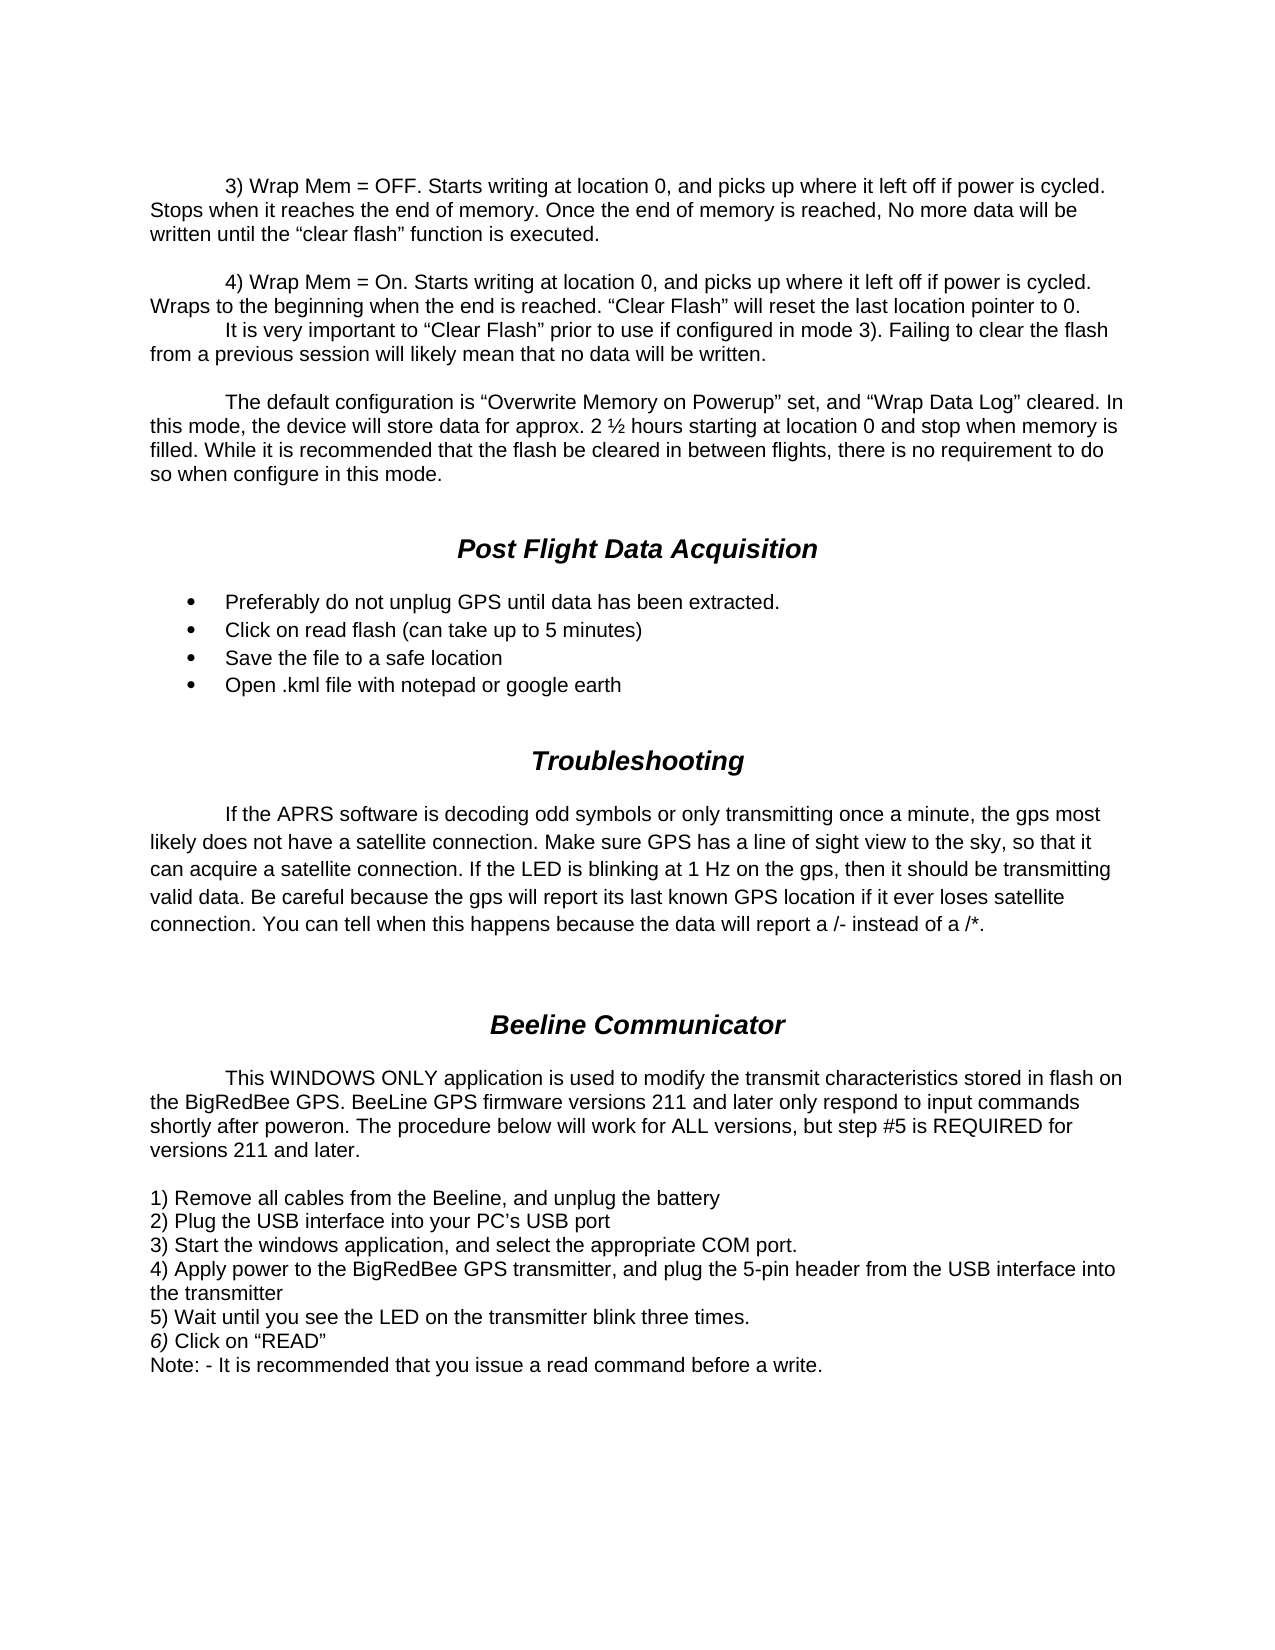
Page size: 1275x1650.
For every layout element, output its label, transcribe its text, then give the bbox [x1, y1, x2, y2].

text 3) Wrap Mem = OFF. Starts writing at location 0, and picks up where it left off if power is cycled. Stops when it reaches the end of memory. Once the end of memory is reached, No more data will be written until the “clear flash” function is executed. [150, 174, 1125, 246]
text Post Flight Data Acquisition [150, 533, 1125, 564]
list Preferably do not unplug GPS until data has been extracted. [187, 590, 1125, 614]
text If the APRS software is decoding odd symbols or only transmitting once a minute, the gps most likely does not have a satellite connection. Make sure GPS has a line of sight view to the sky, so that it can acquire a satellite connection. If the LED is blinking at 1 Hz on the gps, then it should be transmitting valid data. Be careful because the gps will report its last known GPS location if it ever loses satellite connection. You can tell when this happens because the data will report a /- instead of a /*. [150, 802, 1125, 936]
text Beeline Communicator [150, 1009, 1125, 1040]
text 4) Apply power to the BigRedBee GPS transmitter, and plug the 5-pin header from the USB interface into the transmitter [150, 1257, 1125, 1305]
text This WINDOWS ONLY application is used to modify the transmit characteristics stored in flash on the BigRedBee GPS. BeeLine GPS firmware versions 211 and later only respond to input commands shortly after poweron. The procedure below will work for ALL versions, but step #5 is REQUIRED for versions 211 and later. [150, 1066, 1125, 1161]
text The default configuration is “Overwrite Memory on Powerup” set, and “Wrap Data Log” cleared. In this mode, the device will store data for approx. 2 ½ hours starting at location 0 and stop when memory is filled. While it is recommended that the flash be cleared in between flights, there is no requirement to do so when configure in this mode. [150, 389, 1125, 485]
text 4) Wrap Mem = On. Starts writing at location 0, and picks up where it left off if power is cycled. Wraps to the beginning when the end is reached. “Clear Flash” will reset the last location pointer to 0. [150, 270, 1125, 318]
list Save the file to a safe location [187, 645, 1125, 669]
text 6) Click on “READ” [150, 1329, 1125, 1353]
list Open .kml file with notepad or google earth [187, 673, 1125, 697]
text 2) Plug the USB interface into your PC’s USB port [150, 1209, 1125, 1233]
text It is very important to “Clear Flash” prior to use if configured in mode 3). Failing to clear the flash from a previous session will likely mean that no data will be written. [150, 318, 1125, 366]
text 5) Wait until you see the LED on the transmitter blink three times. [150, 1305, 1125, 1329]
text 3) Start the windows application, and select the appropriate COM port. [150, 1233, 1125, 1257]
text Note: - It is recommended that you issue a read command before a write. [150, 1353, 1125, 1377]
text Troubleshooting [150, 745, 1125, 777]
list Click on read flash (can take up to 5 minutes) [187, 618, 1125, 642]
text 1) Remove all cables from the Beeline, and unplug the battery [150, 1185, 1125, 1209]
